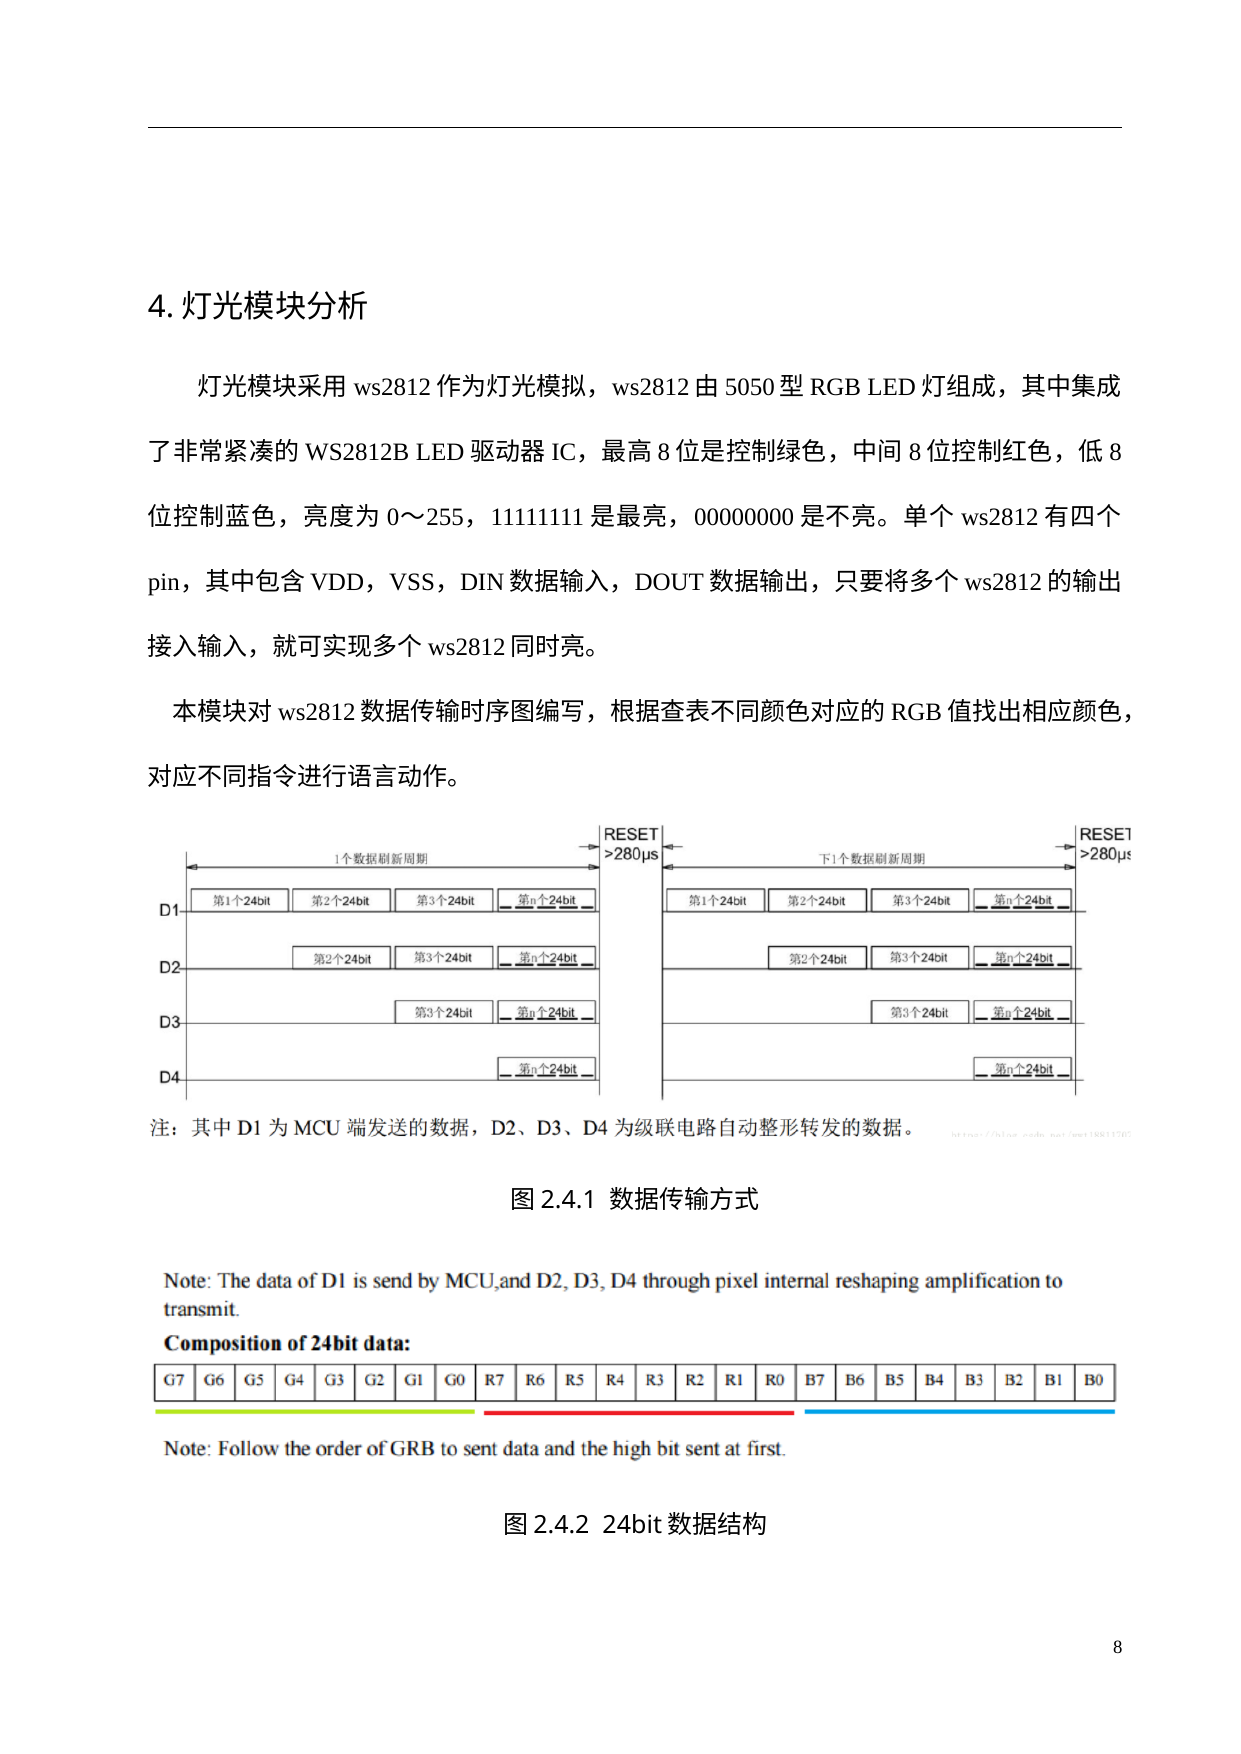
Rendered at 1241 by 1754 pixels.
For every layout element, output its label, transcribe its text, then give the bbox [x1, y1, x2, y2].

picture [147, 807, 1131, 1137]
text 灯光模块采用ws2812作为灯光模拟，ws2812由5050型RGB LED灯组成，其中集成了非常紧凑的WS2812B LED驱动器IC，最高8位是控制绿色，中间8位控制红色，低8位控制蓝色，亮度为0～255，11111111是最亮，00000000是不亮。单个ws2812有四个pin，其中包含VDD，VSS，DIN数据输入，DOUT数据输出，只要将多个ws2812的输出接入输入，就可实现多个ws2812同时亮。 [148, 352, 1122, 677]
text 图2.4.1 数据传输方式 [148, 1165, 1122, 1230]
text 图2.4.2 24bit数据结构 [148, 1490, 1122, 1555]
text 本模块对ws2812数据传输时序图编写，根据查表不同颜色对应的RGB值找出相应颜色，对应不同指令进行语言动作。 [148, 677, 1122, 807]
subtitle 4. 灯光模块分析 [148, 271, 1122, 336]
picture [147, 1262, 1123, 1467]
